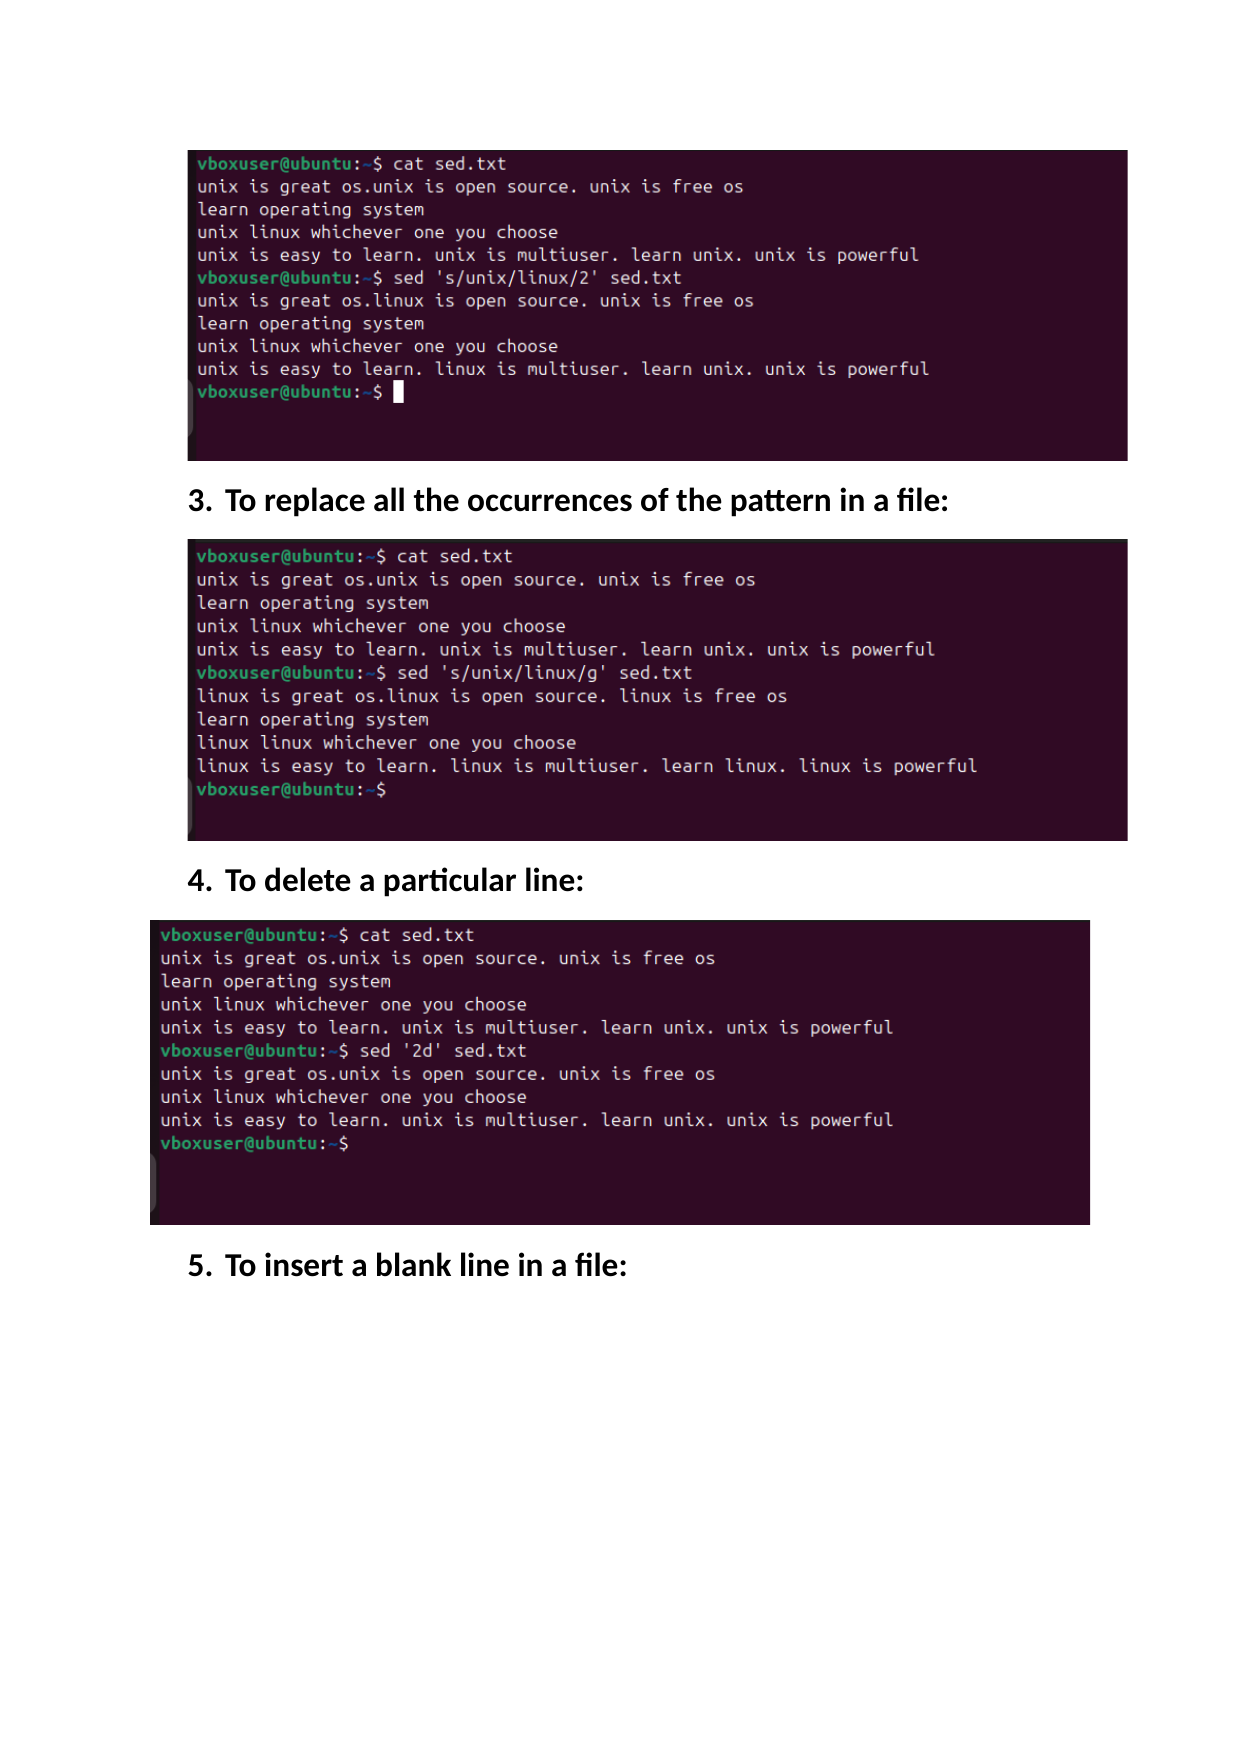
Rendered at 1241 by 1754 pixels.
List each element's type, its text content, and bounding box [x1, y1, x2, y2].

list To replace all the occurrences of the pattern in a file: [187, 479, 1090, 520]
picture [187, 150, 1128, 461]
picture [150, 920, 1091, 1225]
picture [187, 539, 1128, 841]
list To delete a particular line: [187, 859, 1090, 900]
list To insert a blank line in a file: [187, 1243, 1090, 1284]
